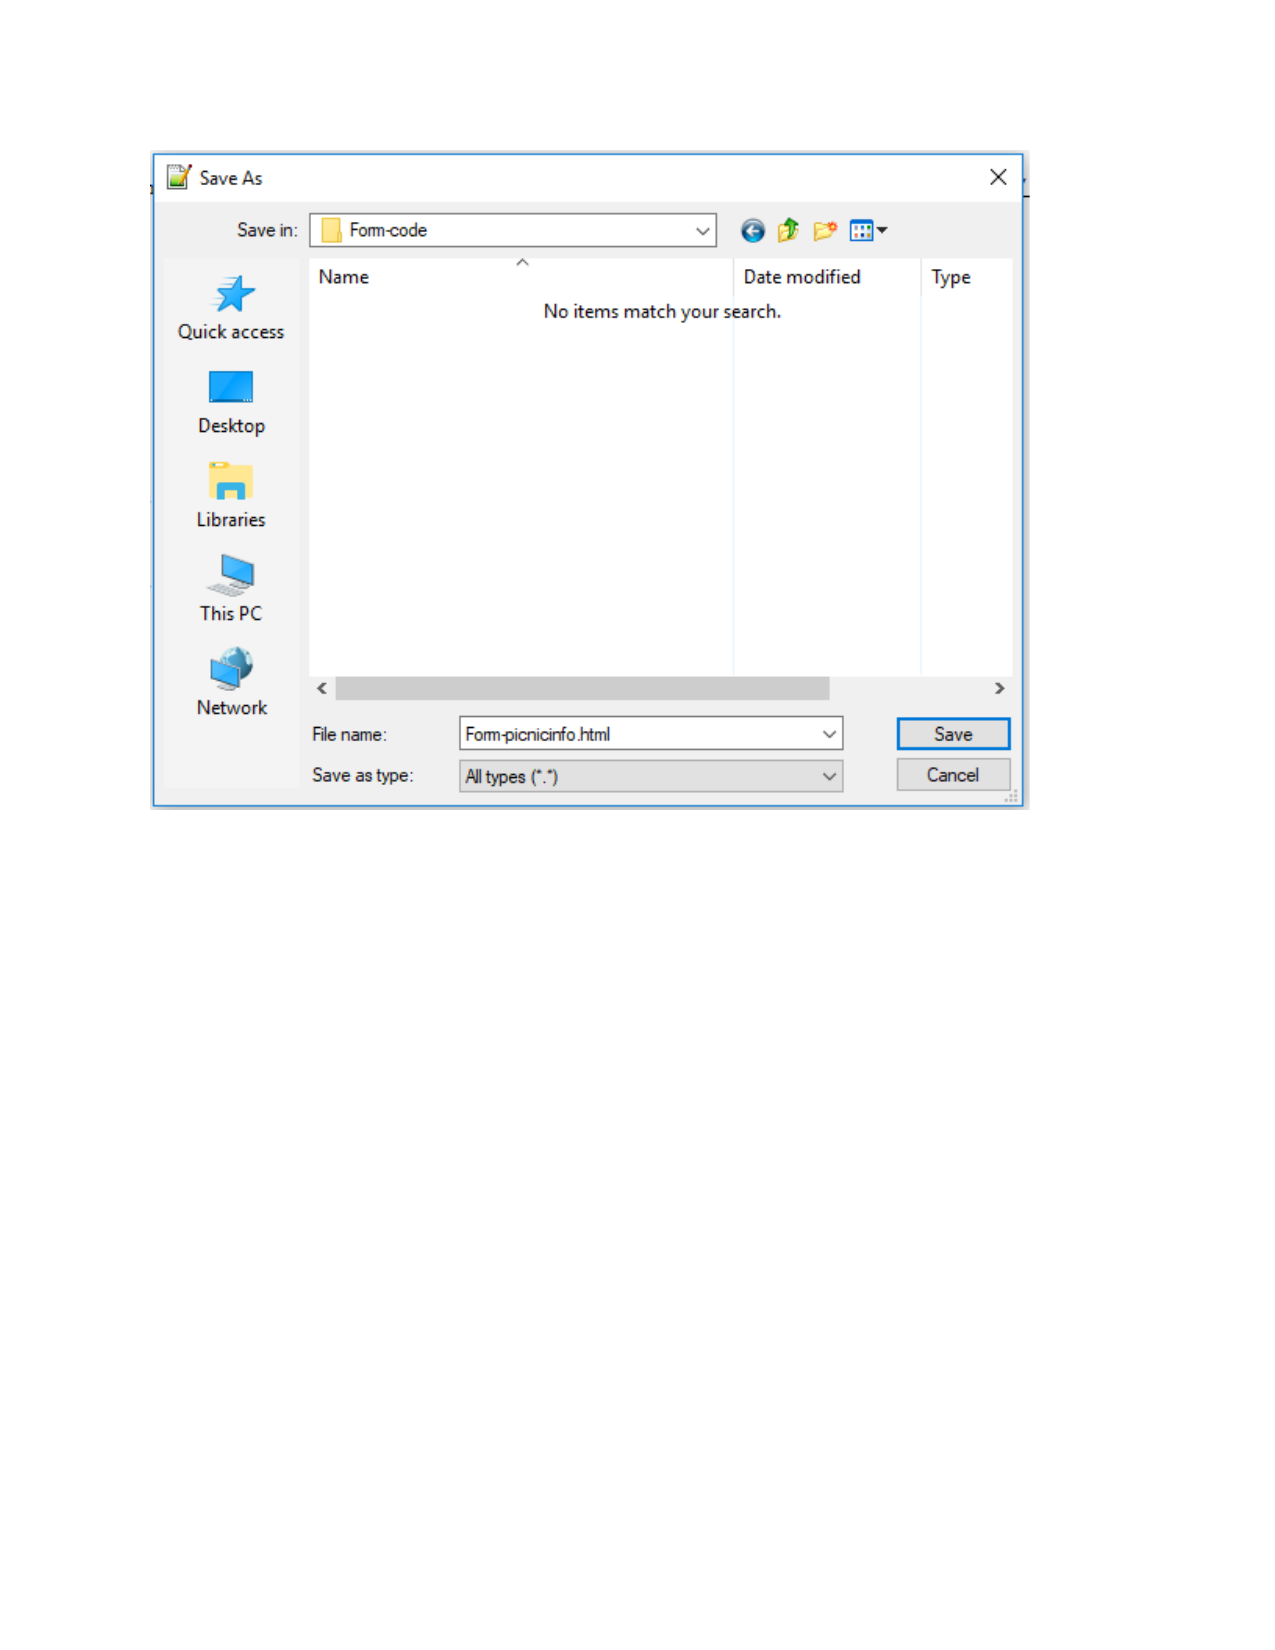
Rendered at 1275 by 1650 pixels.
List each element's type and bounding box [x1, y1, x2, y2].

picture [150, 150, 1030, 810]
